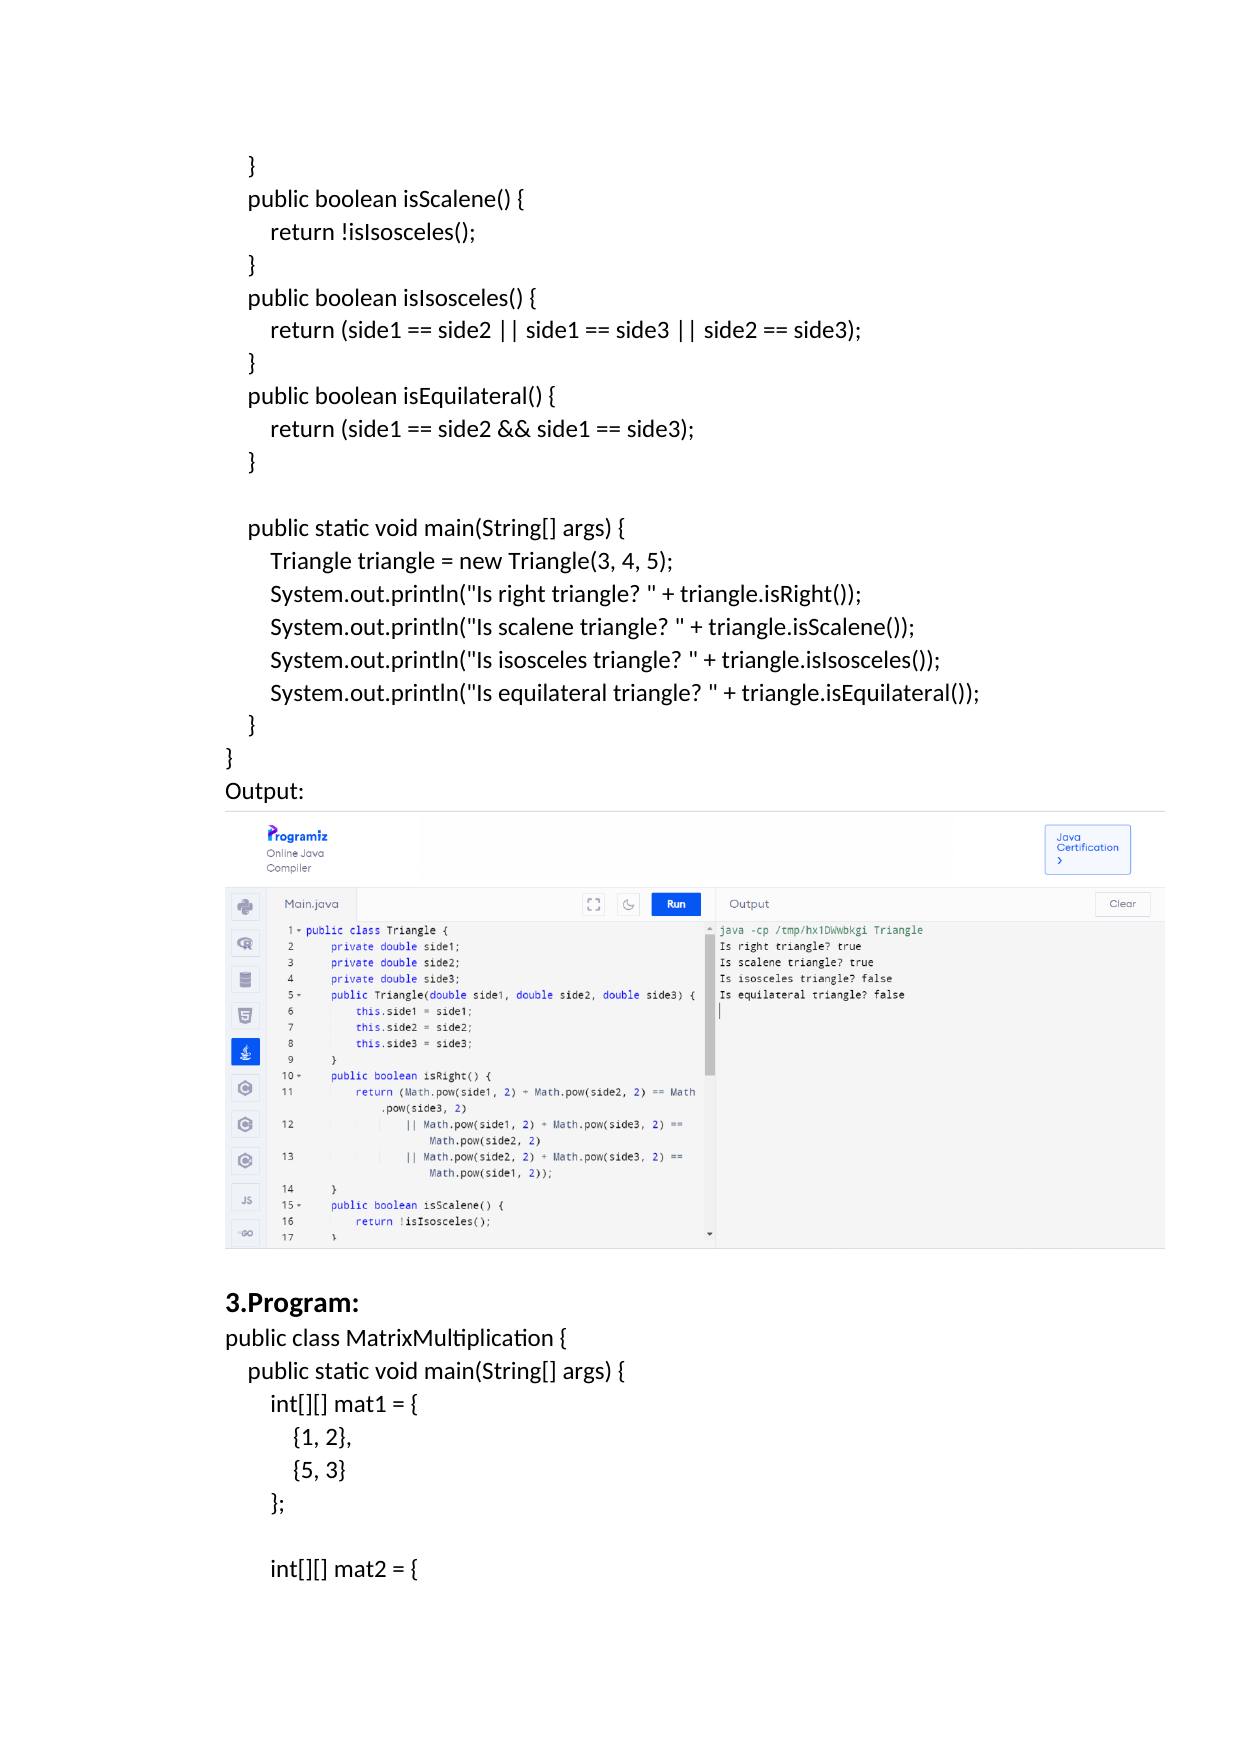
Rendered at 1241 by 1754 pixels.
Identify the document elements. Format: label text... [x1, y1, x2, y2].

list } [225, 347, 1090, 378]
list int[][] mat2 = { [225, 1553, 1090, 1583]
list System.out.println("Is isosceles triangle? " + triangle.isIsosceles()); [225, 644, 1090, 674]
list public static void main(String[] args) { [225, 1355, 1090, 1386]
list return !isIsosceles(); [225, 216, 1090, 246]
list return (side1 == side2 || side1 == side3 || side2 == side3); [225, 314, 1090, 345]
list System.out.println("Is right triangle? " + triangle.isRight()); [225, 578, 1090, 608]
list Output: [225, 775, 1090, 808]
list public static void main(String[] args) { [225, 512, 1090, 543]
list public boolean isScalene() { [225, 183, 1090, 213]
list } [225, 150, 1090, 181]
list System.out.println("Is scalene triangle? " + triangle.isScalene()); [225, 611, 1090, 641]
list 3.Program: [225, 1284, 1090, 1319]
list {5, 3} [225, 1454, 1090, 1484]
list } [225, 249, 1090, 279]
list }; [225, 1487, 1090, 1517]
list System.out.println("Is equilateral triangle? " + triangle.isEquilateral()); [225, 677, 1090, 707]
list public boolean isIsosceles() { [225, 282, 1090, 312]
list {1, 2}, [225, 1421, 1090, 1452]
list return (side1 == side2 && side1 == side3); [225, 413, 1090, 444]
list } [225, 446, 1090, 477]
picture [225, 808, 1166, 1249]
list public class MatrixMultiplication { [225, 1322, 1090, 1353]
list } [225, 709, 1090, 740]
list Triangle triangle = new Triangle(3, 4, 5); [225, 545, 1090, 576]
list int[][] mat1 = { [225, 1388, 1090, 1419]
list public boolean isEquilateral() { [225, 380, 1090, 411]
list } [225, 742, 1090, 773]
